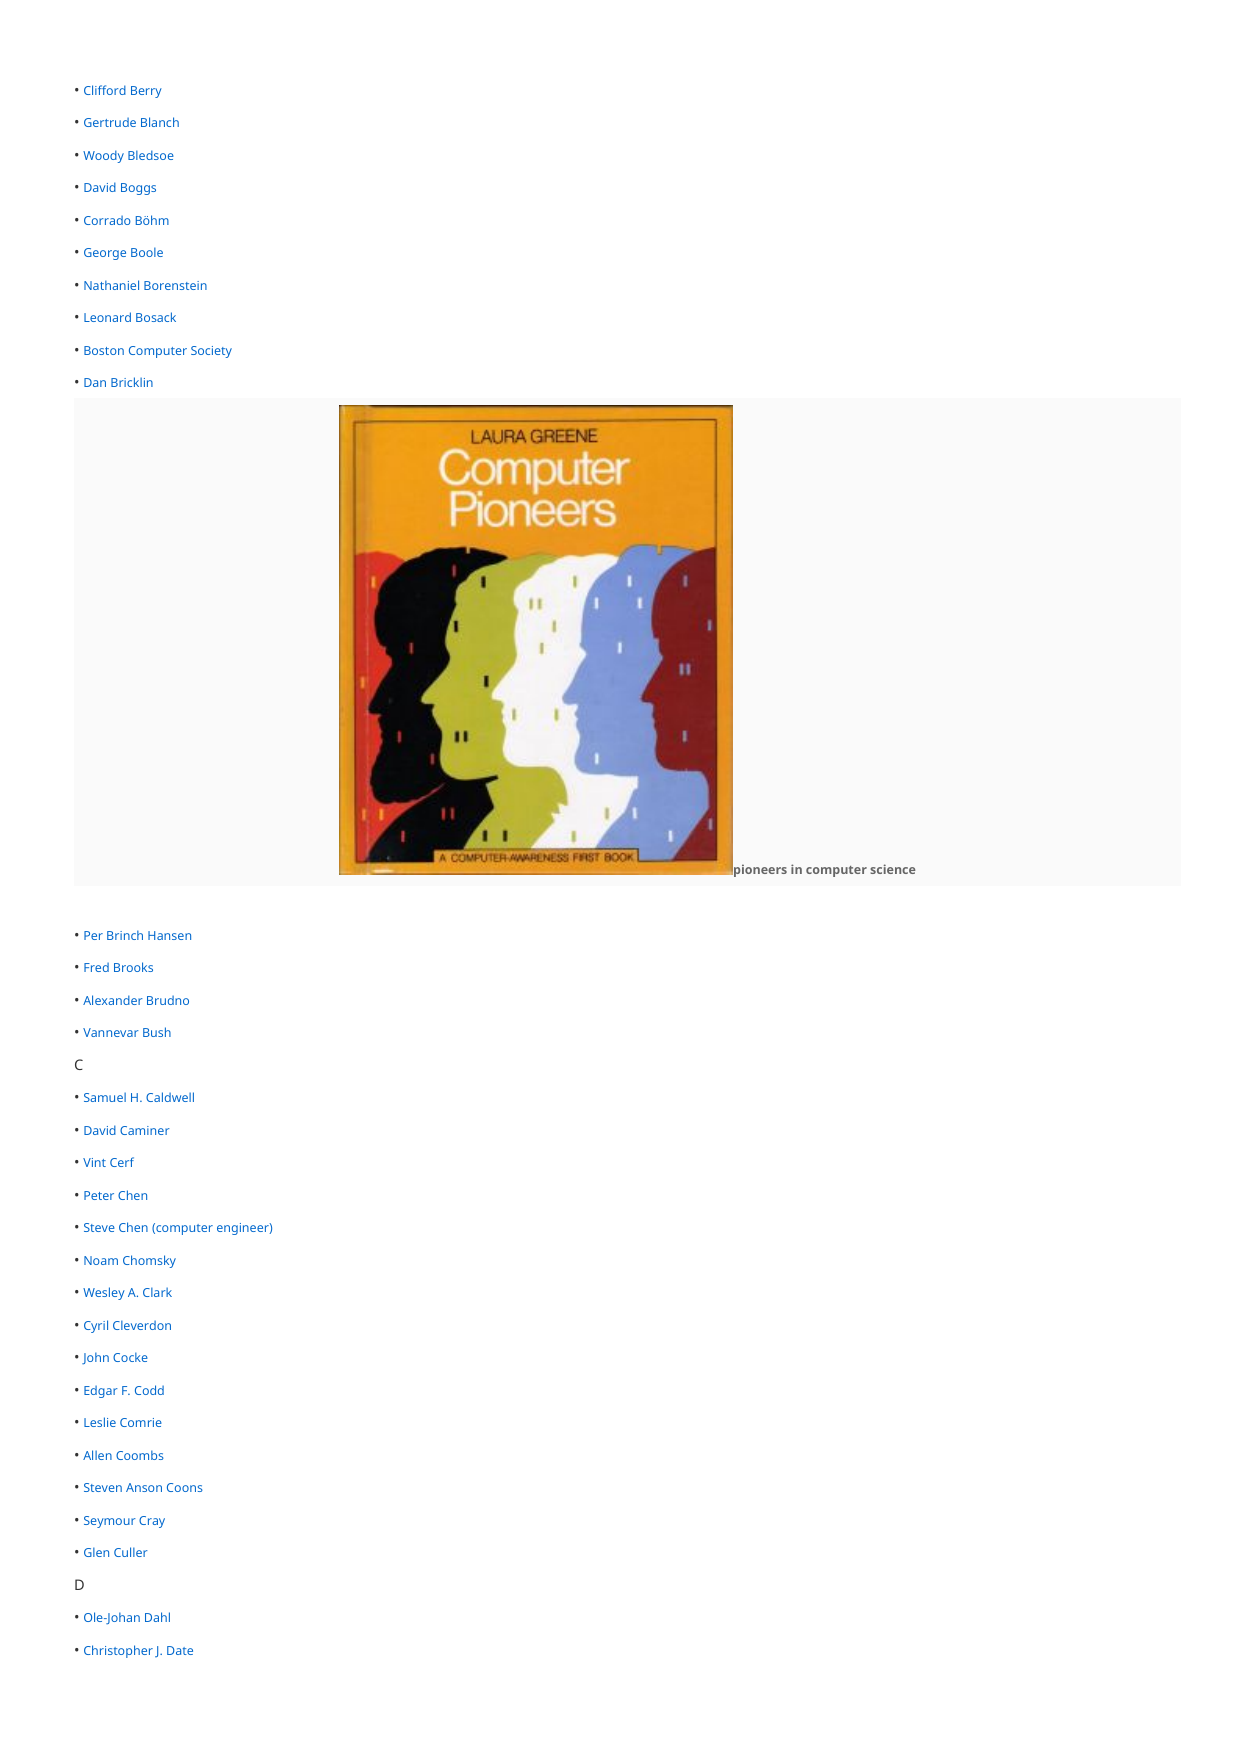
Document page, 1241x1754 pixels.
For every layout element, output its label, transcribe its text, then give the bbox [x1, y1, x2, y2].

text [74, 886, 1181, 1666]
picture [339, 405, 733, 875]
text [74, 73, 1181, 398]
